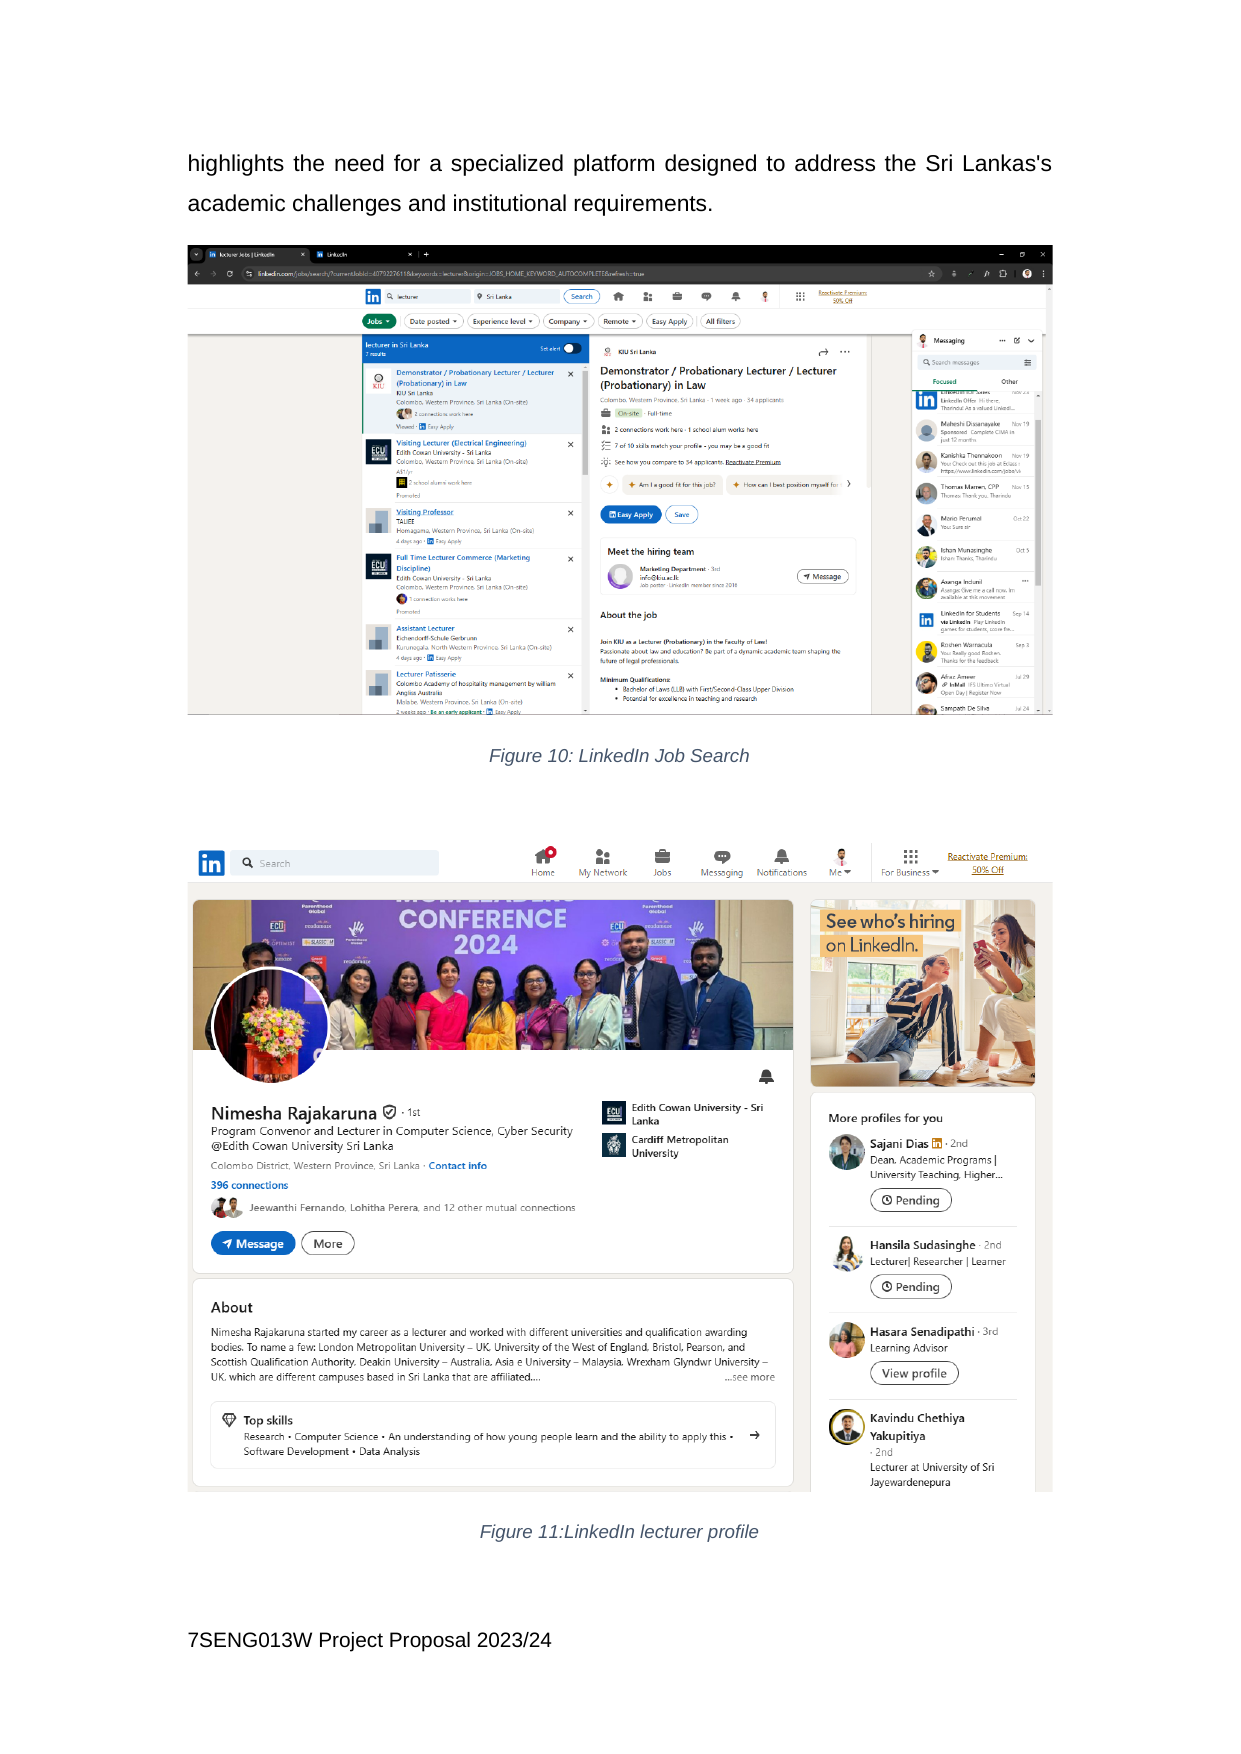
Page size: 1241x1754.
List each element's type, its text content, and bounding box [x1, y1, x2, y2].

picture [187, 245, 1053, 715]
text Figure 11:LinkedIn lecturer profile [187, 1521, 1053, 1543]
text Figure 10: LinkedIn Job Search [187, 744, 1053, 766]
picture [187, 843, 1053, 1492]
